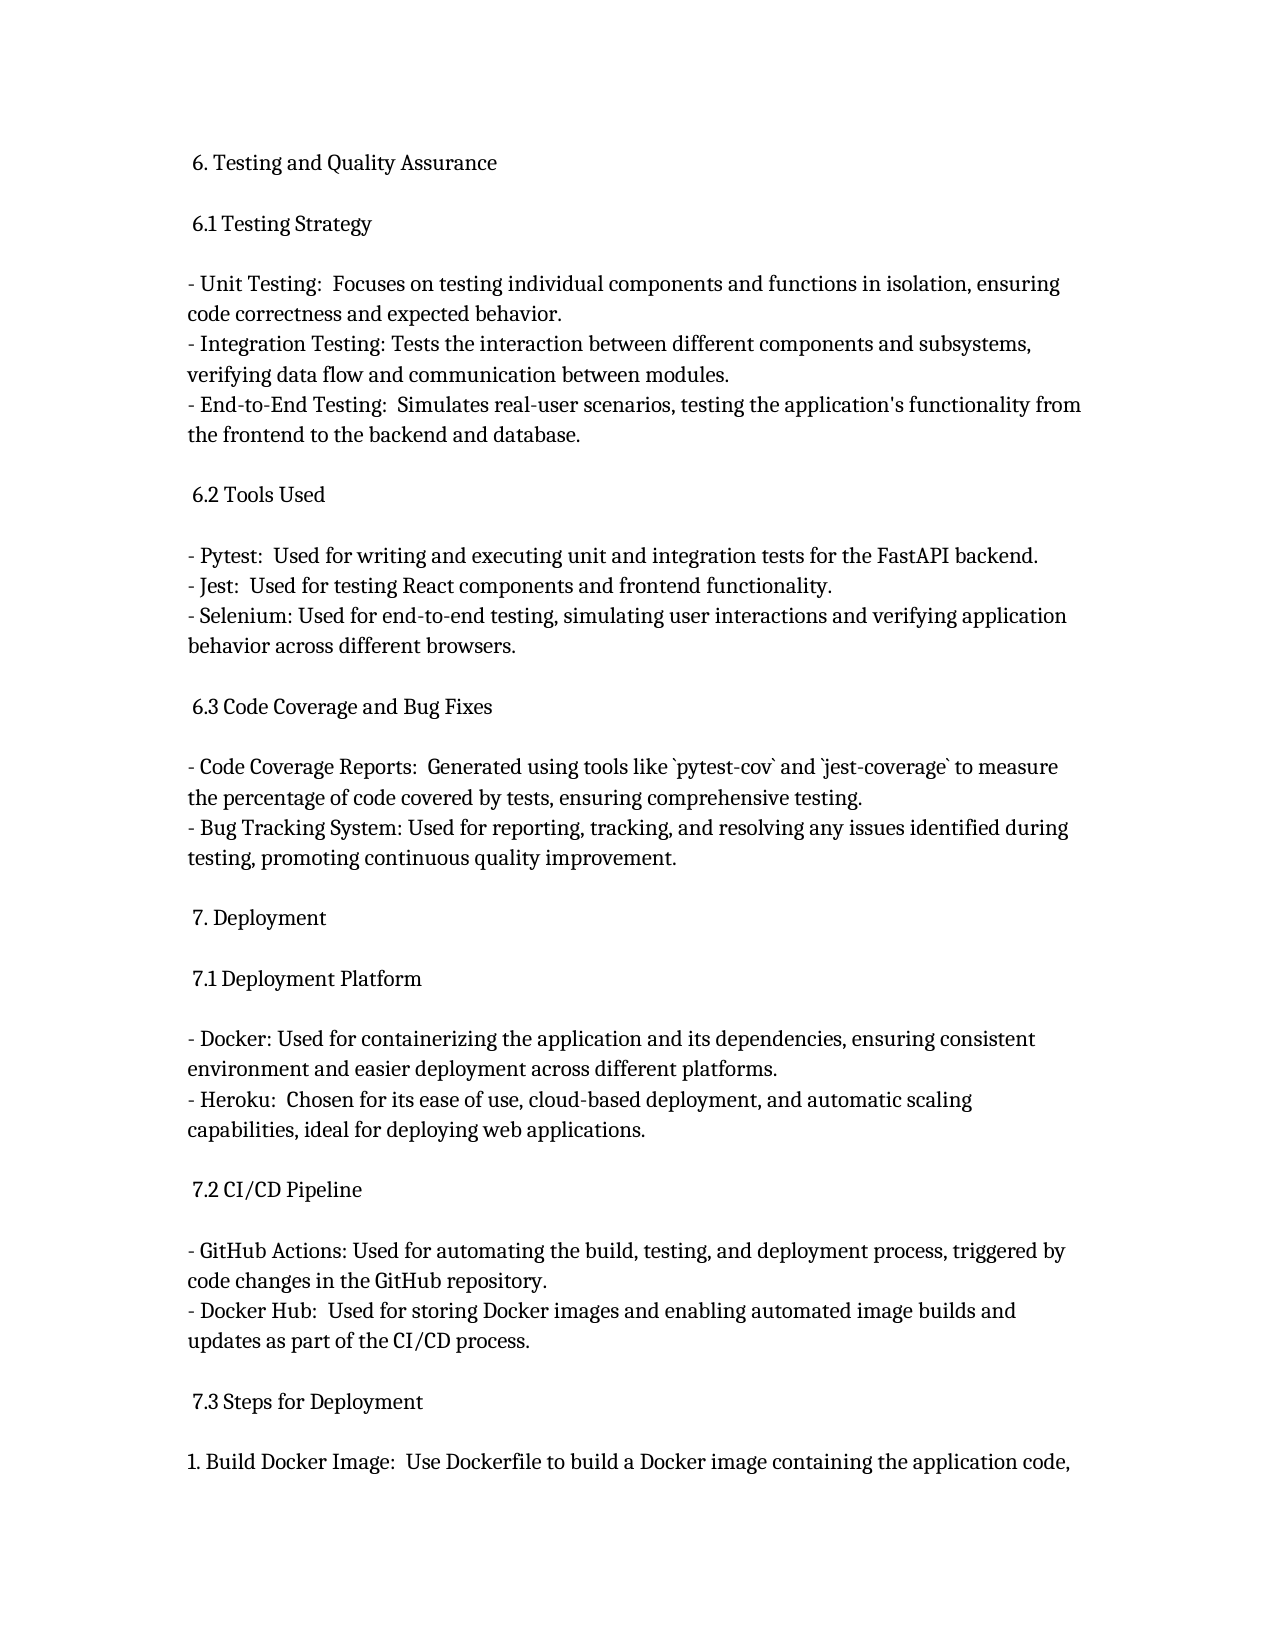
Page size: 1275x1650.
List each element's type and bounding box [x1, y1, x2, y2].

text [187, 150, 1087, 1475]
